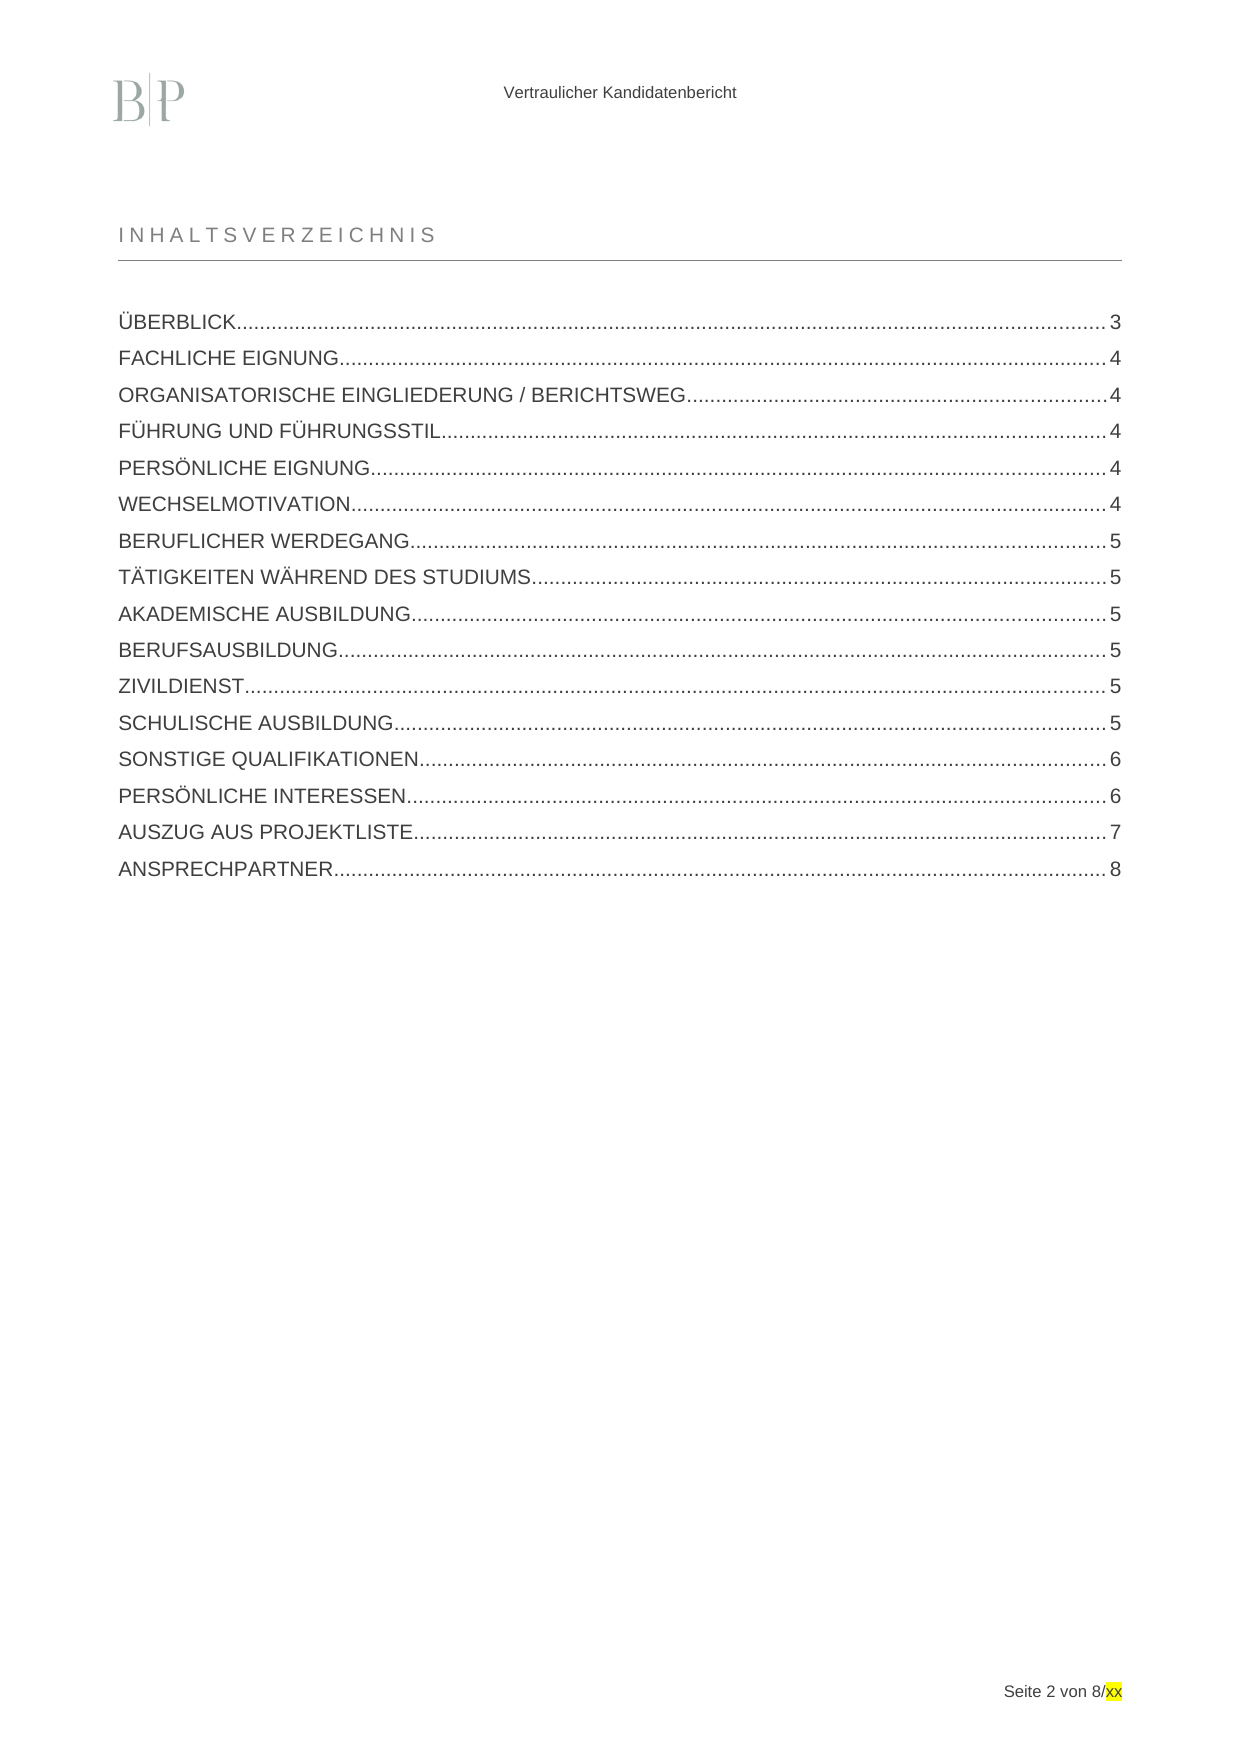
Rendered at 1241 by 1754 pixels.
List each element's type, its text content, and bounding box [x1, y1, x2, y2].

picture [105, 68, 195, 130]
text SCHULISCHE AUSBILDUNG 5 [118, 711, 1122, 735]
text ANSPRECHPARTNER 8 [118, 857, 1122, 881]
text SONSTIGE QUALIFIKATIONEN 6 [118, 747, 1122, 771]
text PERSÖNLICHE EIGNUNG 4 [118, 456, 1122, 479]
text PERSÖNLICHE INTERESSEN 6 [118, 784, 1122, 808]
text FACHLICHE EIGNUNG 4 [118, 346, 1122, 370]
text TÄTIGKEITEN WÄHREND DES STUDIUMS 5 [118, 565, 1122, 589]
text ORGANISATORISCHE EINGLIEDERUNG / BERICHTSWEG 4 [118, 383, 1122, 407]
text BERUFSAUSBILDUNG 5 [118, 638, 1122, 662]
text AKADEMISCHE AUSBILDUNG 5 [118, 601, 1122, 625]
text AUSZUG AUS PROJEKTLISTE 7 [118, 820, 1122, 844]
text WECHSELMOTIVATION 4 [118, 492, 1122, 516]
text FÜHRUNG UND FÜHRUNGSSTIL 4 [118, 419, 1122, 443]
text ZIVILDIENST 5 [118, 674, 1122, 698]
text ÜBERBLICK 3 [118, 310, 1122, 334]
text INHALTSVERZEICHNIS [118, 223, 1122, 260]
text BERUFLICHER WERDEGANG 5 [118, 528, 1122, 552]
